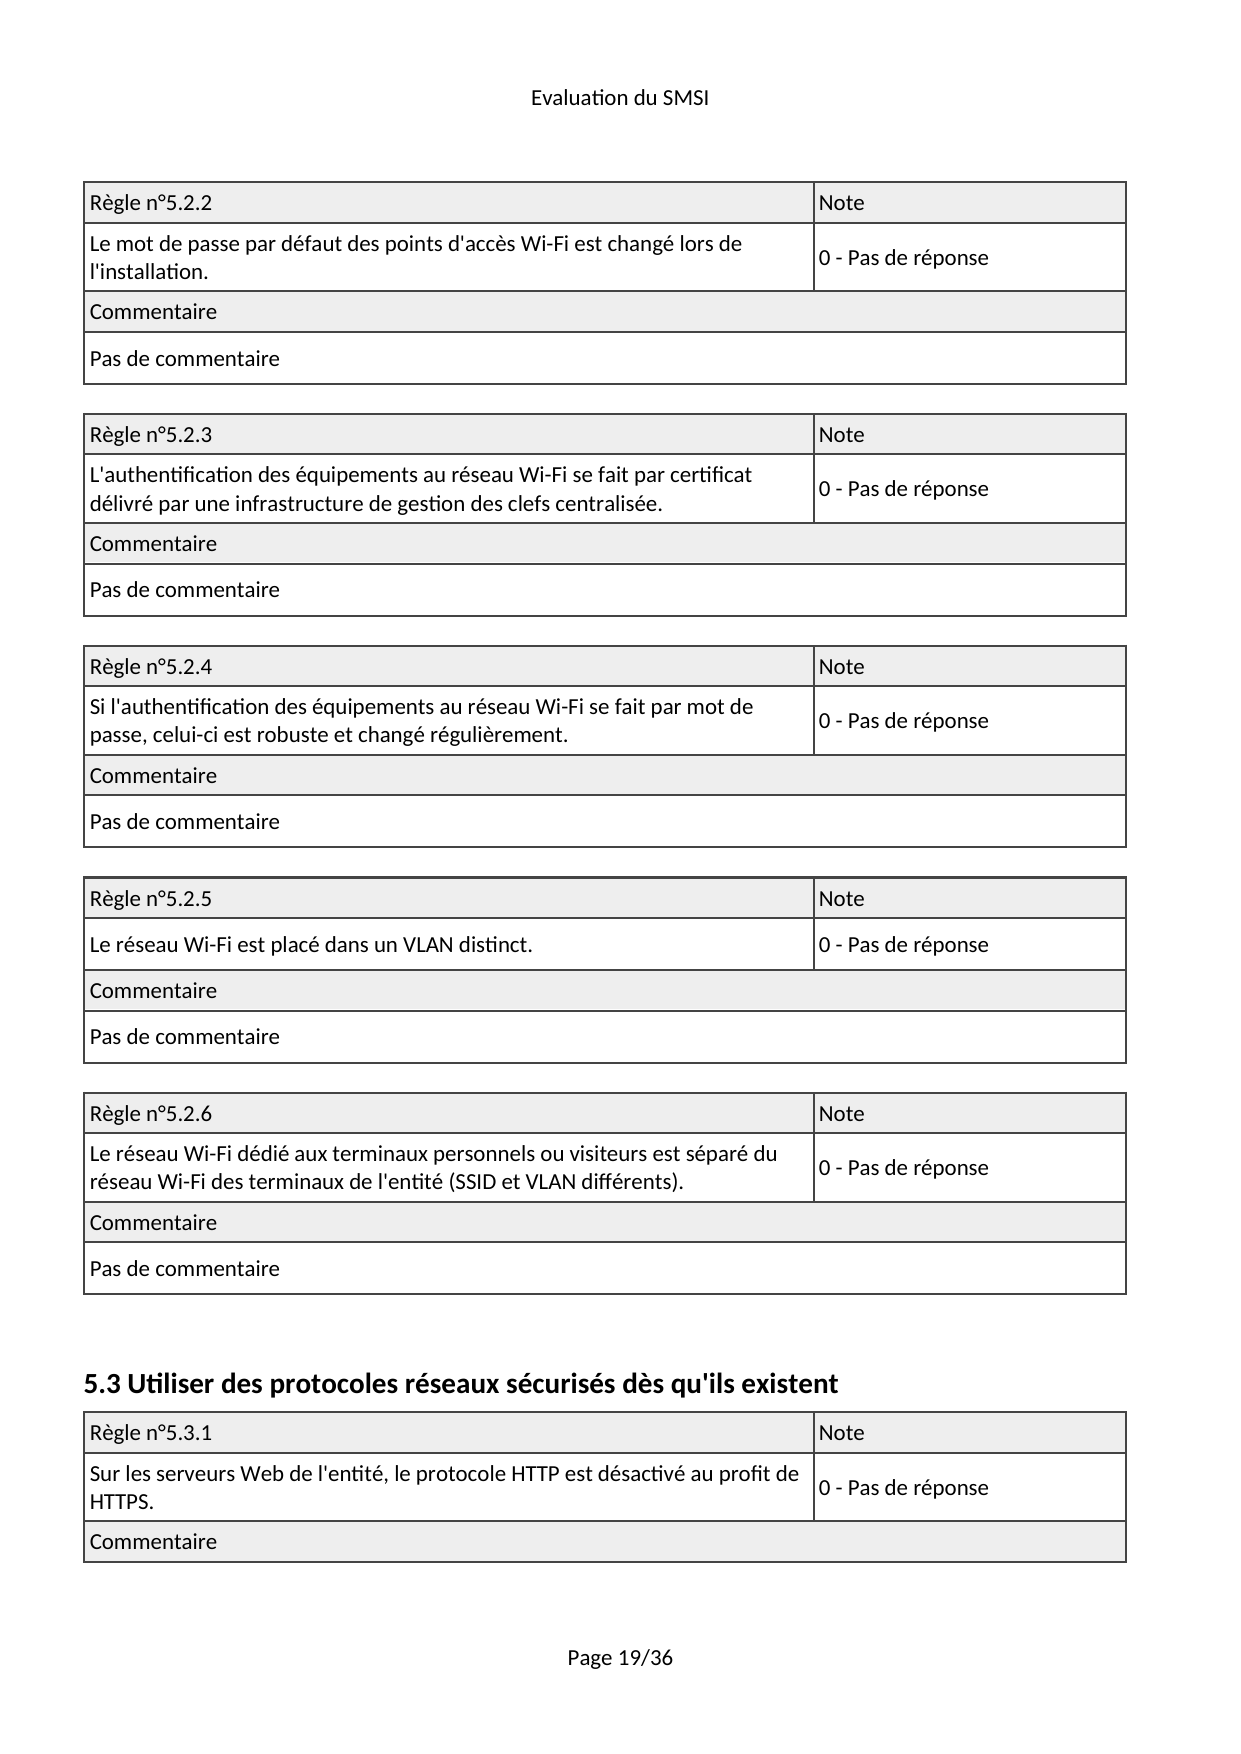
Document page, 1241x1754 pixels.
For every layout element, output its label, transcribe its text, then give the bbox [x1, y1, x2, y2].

table_header Note [815, 1094, 1125, 1132]
table_cell Commentaire [85, 292, 1125, 331]
table_header Note [815, 183, 1125, 222]
table_cell L'authentification des équipements au réseau Wi-Fi se fait par certificat délivré par une infrastructure de gestion des clefs centralisée. [85, 455, 813, 522]
table_cell Le réseau Wi-Fi est placé dans un VLAN distinct. [85, 919, 813, 969]
table_cell Commentaire [85, 524, 1125, 562]
table_header Note [815, 415, 1125, 453]
table_cell 0 - Pas de réponse [815, 455, 1125, 522]
table_cell Commentaire [85, 756, 1125, 794]
table_header Règle n°5.2.6 [85, 1094, 813, 1132]
table_cell Pas de commentaire [85, 333, 1125, 383]
table_header Note [815, 1413, 1125, 1452]
table_cell 0 - Pas de réponse [815, 1134, 1125, 1201]
table_header Règle n°5.2.2 [85, 183, 813, 222]
table_header Règle n°5.2.5 [85, 879, 813, 917]
table_cell Commentaire [85, 1203, 1125, 1241]
table_header Note [815, 879, 1125, 917]
table_header Règle n°5.2.4 [85, 647, 813, 685]
table_cell Commentaire [85, 971, 1125, 1009]
subtitle 5.3 Utiliser des protocoles réseaux sécurisés dès qu'ils existent [83, 1365, 1157, 1401]
table_cell Le réseau Wi-Fi dédié aux terminaux personnels ou visiteurs est séparé du réseau Wi-Fi des terminaux de l'entité (SSID et VLAN différents). [85, 1134, 813, 1201]
table_cell Le mot de passe par défaut des points d'accès Wi-Fi est changé lors de l'installation. [85, 224, 813, 290]
table_cell Pas de commentaire [85, 565, 1125, 614]
table_header Règle n°5.3.1 [85, 1413, 813, 1452]
table_cell 0 - Pas de réponse [815, 919, 1125, 969]
table_cell Pas de commentaire [85, 796, 1125, 846]
table_cell Si l'authentification des équipements au réseau Wi-Fi se fait par mot de passe, celui-ci est robuste et changé régulièrement. [85, 687, 813, 754]
table_cell Sur les serveurs Web de l'entité, le protocole HTTP est désactivé au profit de HTTPS. [85, 1454, 813, 1520]
table_cell Pas de commentaire [85, 1243, 1125, 1293]
table_cell Commentaire [85, 1522, 1125, 1561]
table_cell Pas de commentaire [85, 1012, 1125, 1062]
table_cell 0 - Pas de réponse [815, 1454, 1125, 1520]
table_header Note [815, 647, 1125, 685]
table_cell 0 - Pas de réponse [815, 687, 1125, 754]
table_header Règle n°5.2.3 [85, 415, 813, 453]
table_cell 0 - Pas de réponse [815, 224, 1125, 290]
